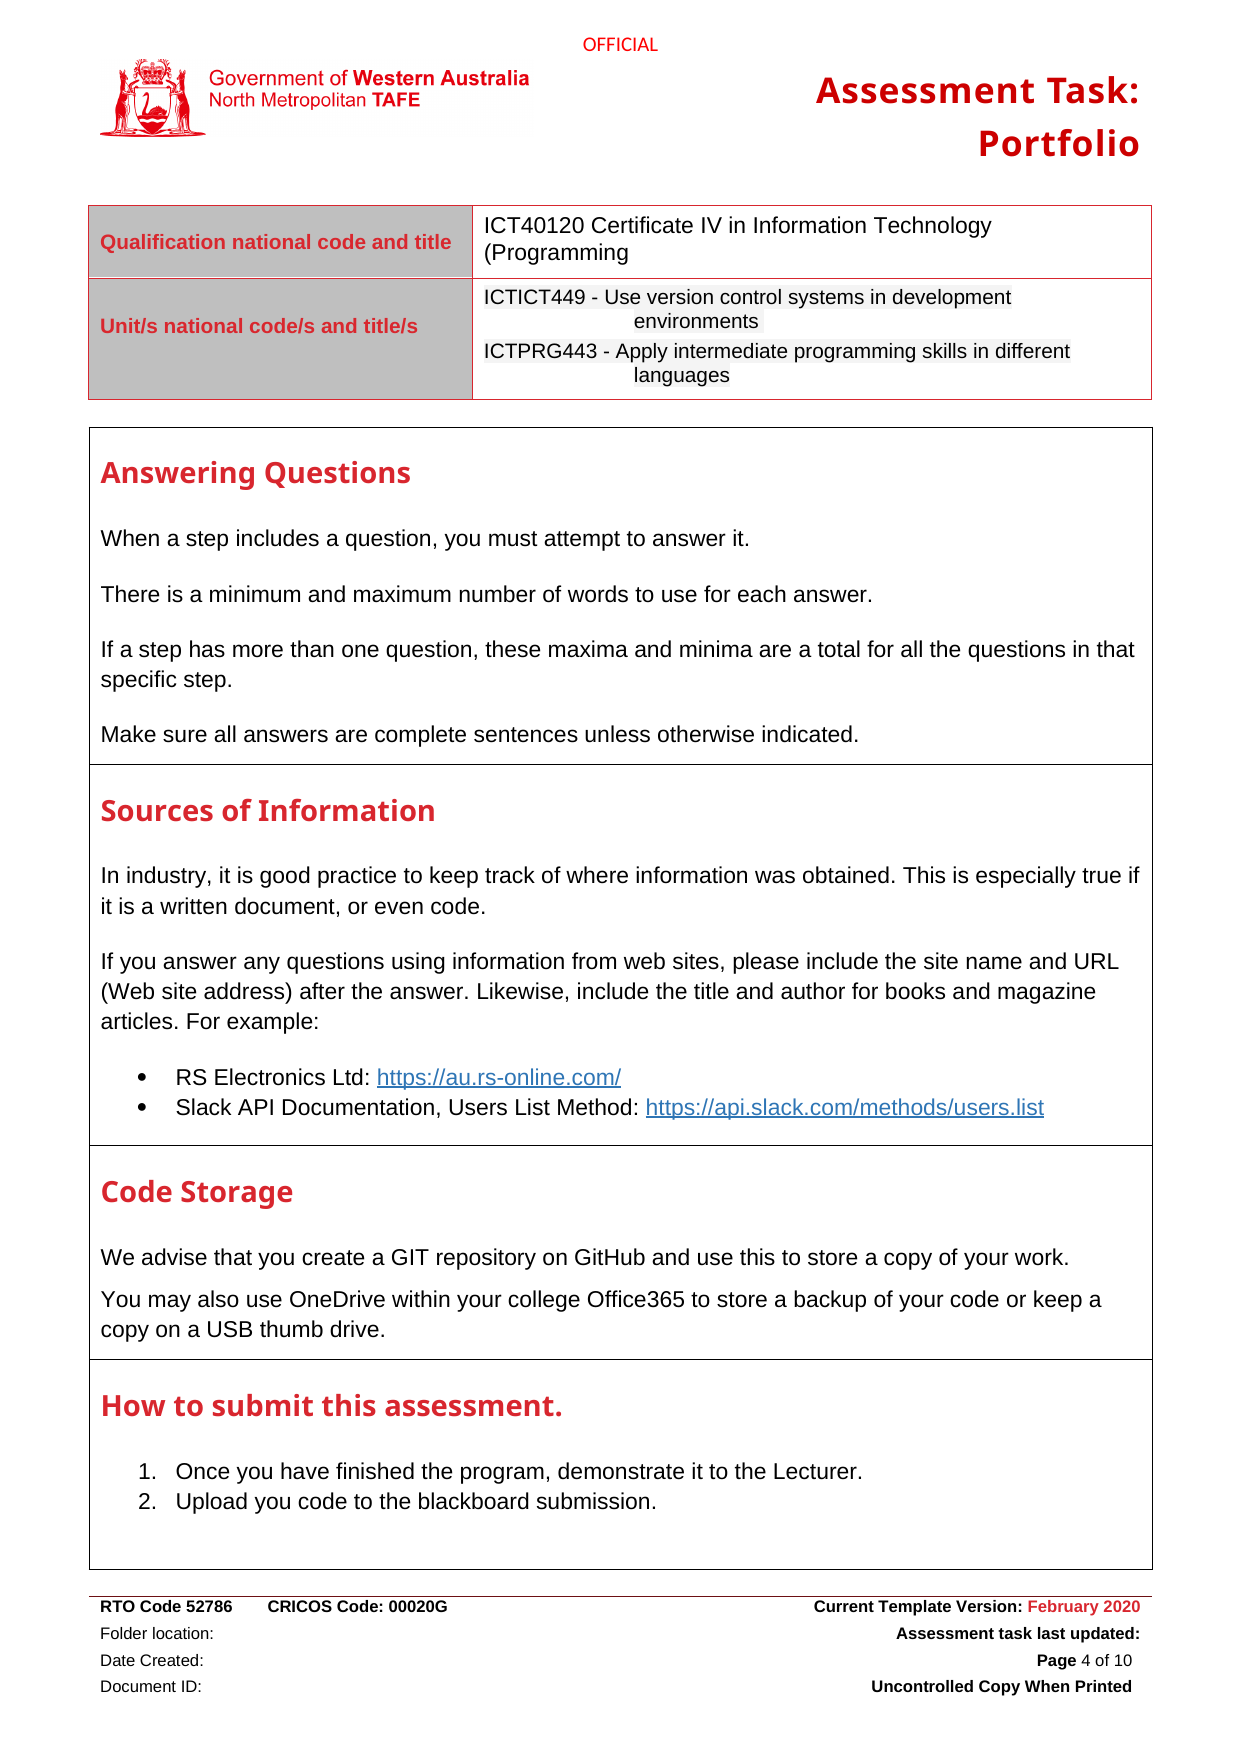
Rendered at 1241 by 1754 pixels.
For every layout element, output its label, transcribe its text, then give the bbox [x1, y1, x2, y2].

table_cell How to submit this assessment. Once you have finished the program, demonstrate it to the Lecturer. Upload you code to the blackboard submission. [90, 1360, 1152, 1569]
table_cell Sources of Information In industry, it is good practice to keep track of where information was obtained. This is especially true if it is a written document, or even code. If you answer any questions using information from web sites, please include the site name and URL (Web site address) after the answer. Likewise, include the title and author for books and magazine articles. For example: RS Electronics Ltd: https://au.rs-online.com/ Slack API Documentation, Users List Method: https://api.slack.com/methods/users.list [90, 765, 1152, 1145]
table_cell Answering Questions When a step includes a question, you must attempt to answer it. There is a minimum and maximum number of words to use for each answer. If a step has more than one question, these maxima and minima are a total for all the questions in that specific step. Make sure all answers are complete sentences unless otherwise indicated. [90, 428, 1152, 764]
picture [100, 59, 535, 137]
table_cell Code Storage We advise that you create a GIT repository on GitHub and use this to store a copy of your work. You may also use OneDrive within your college Office365 to store a backup of your code or keep a copy on a USB thumb drive. [90, 1146, 1152, 1359]
